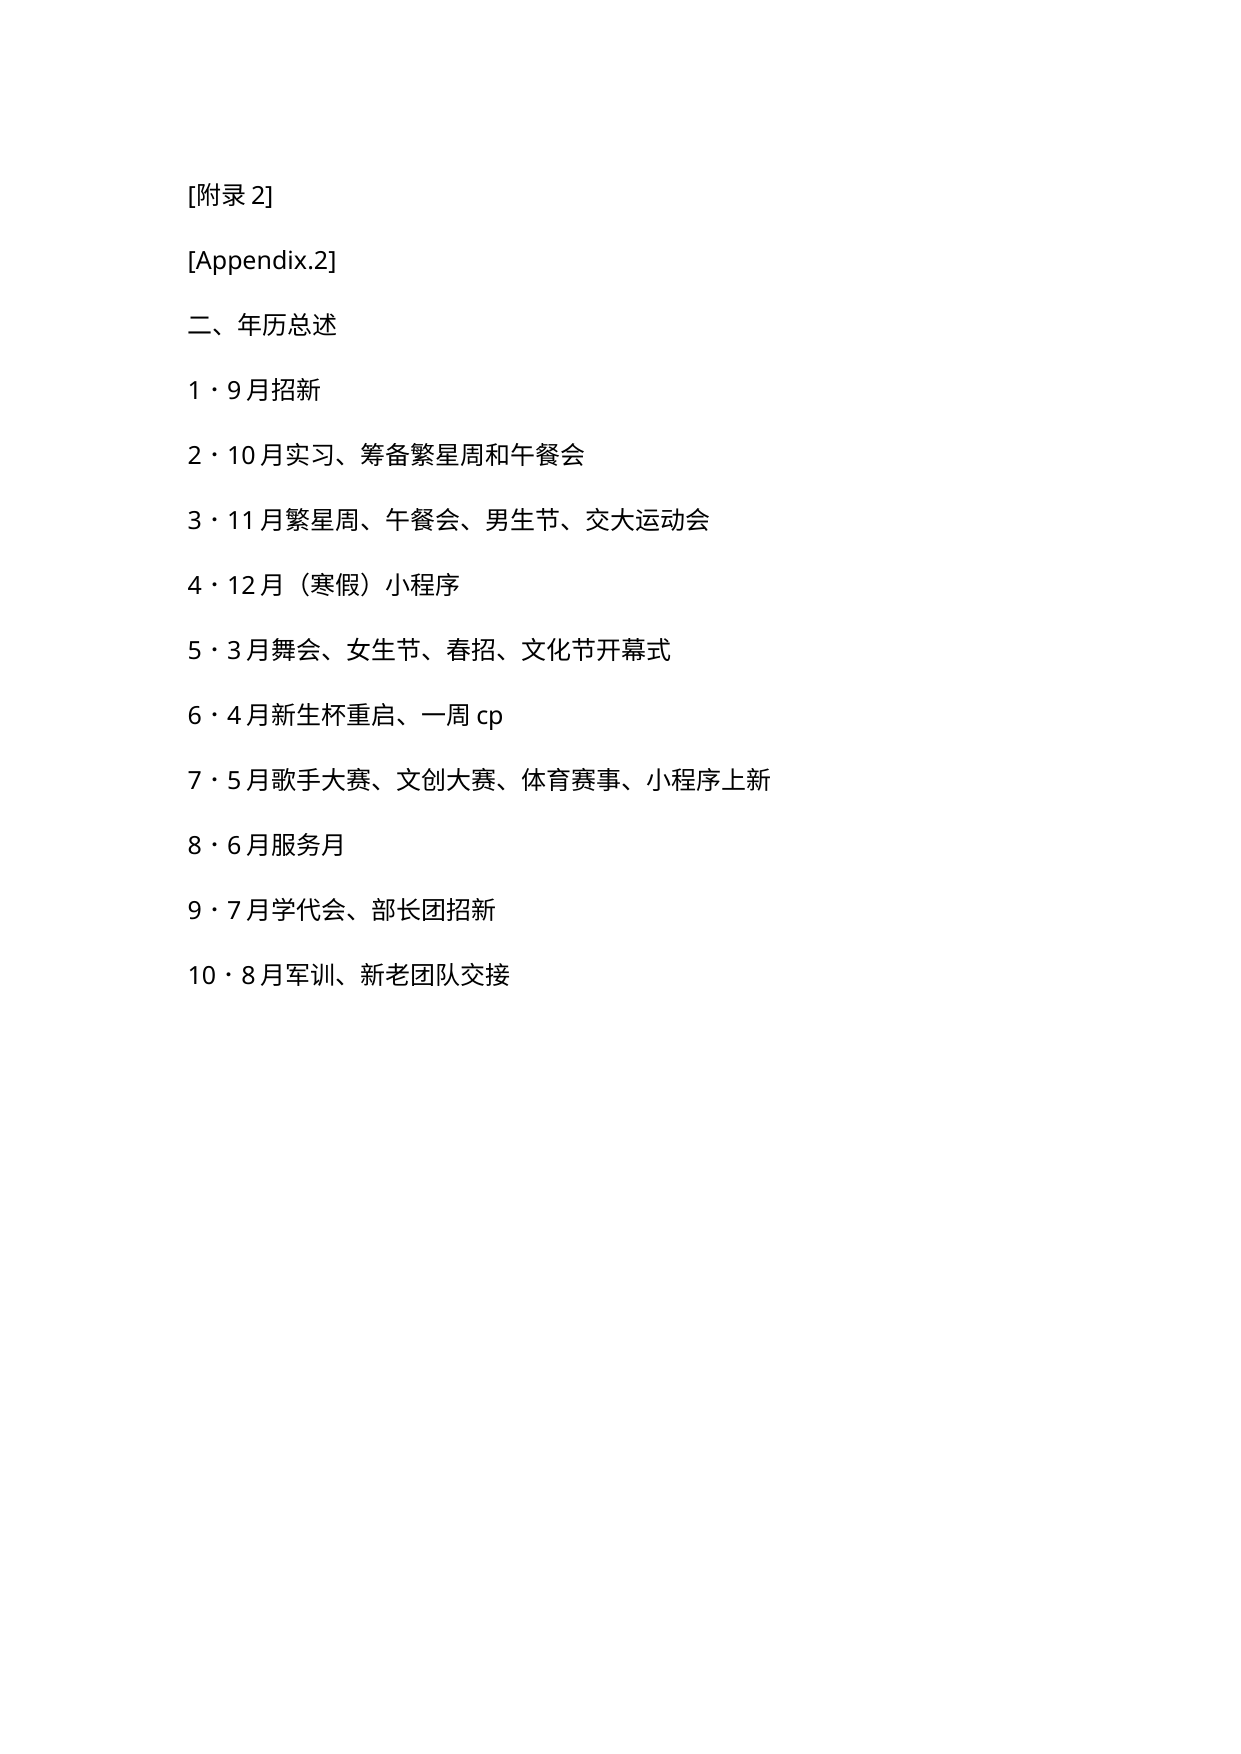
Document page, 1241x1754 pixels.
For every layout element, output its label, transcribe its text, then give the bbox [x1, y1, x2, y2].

list [Appendix.2] [187, 227, 1053, 292]
list 11月繁星周、午餐会、男生节、交大运动会 [187, 487, 1053, 552]
list 8月军训、新老团队交接 [187, 942, 1053, 1007]
list 3月舞会、女生节、春招、文化节开幕式 [187, 617, 1053, 682]
list 10月实习、筹备繁星周和午餐会 [187, 422, 1053, 487]
list 7月学代会、部长团招新 [187, 877, 1053, 942]
list 4月新生杯重启、一周cp [187, 682, 1053, 747]
list 6月服务月 [187, 812, 1053, 877]
list 9月招新 [187, 357, 1053, 422]
list 12月（寒假）小程序 [187, 552, 1053, 617]
list 年历总述 [187, 292, 1053, 357]
list [附录2] [187, 162, 1053, 227]
list 5月歌手大赛、文创大赛、体育赛事、小程序上新 [187, 747, 1053, 812]
